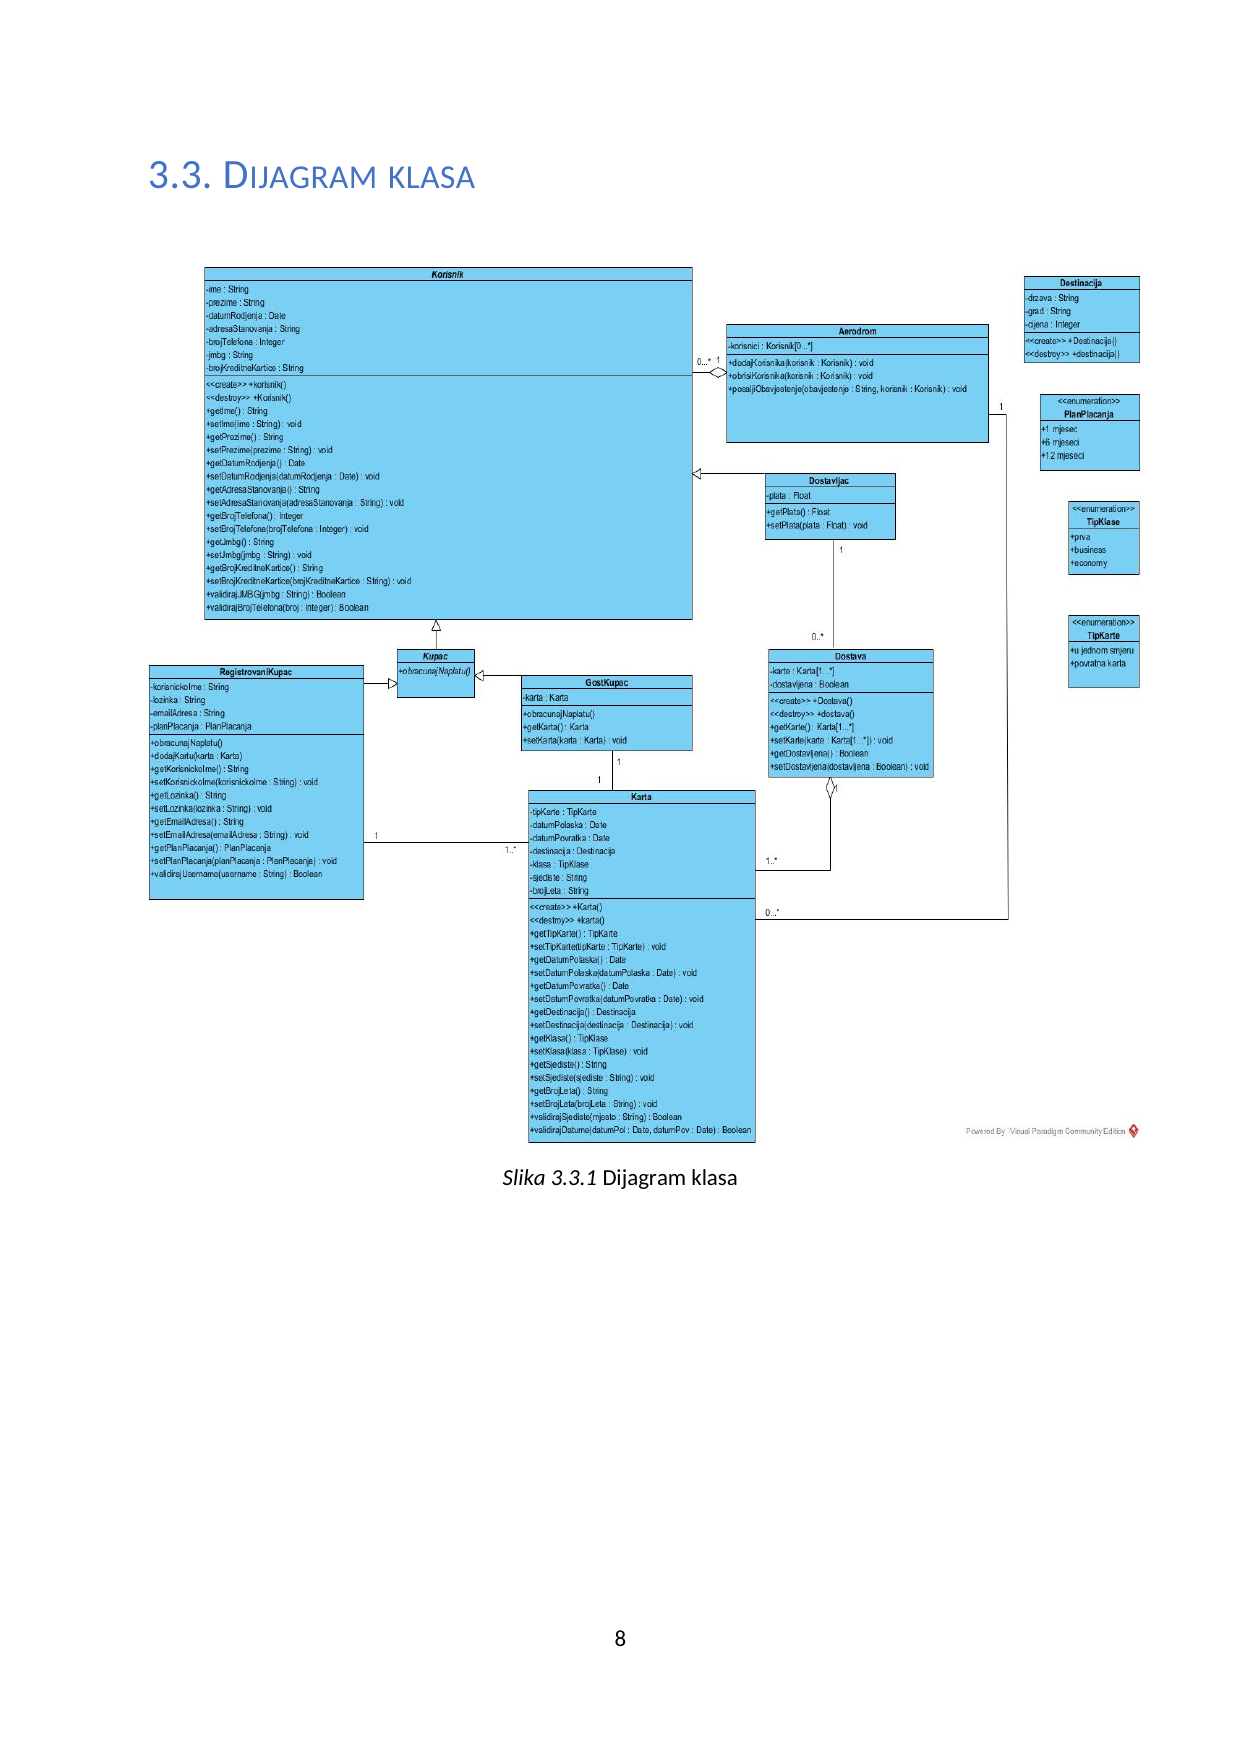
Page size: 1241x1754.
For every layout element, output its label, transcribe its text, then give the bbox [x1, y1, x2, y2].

picture [147, 266, 1142, 1145]
text Slika 3.3.1 Dijagram klasa [148, 1163, 1093, 1191]
text 3.3. Dijagram klasa [148, 148, 1093, 198]
